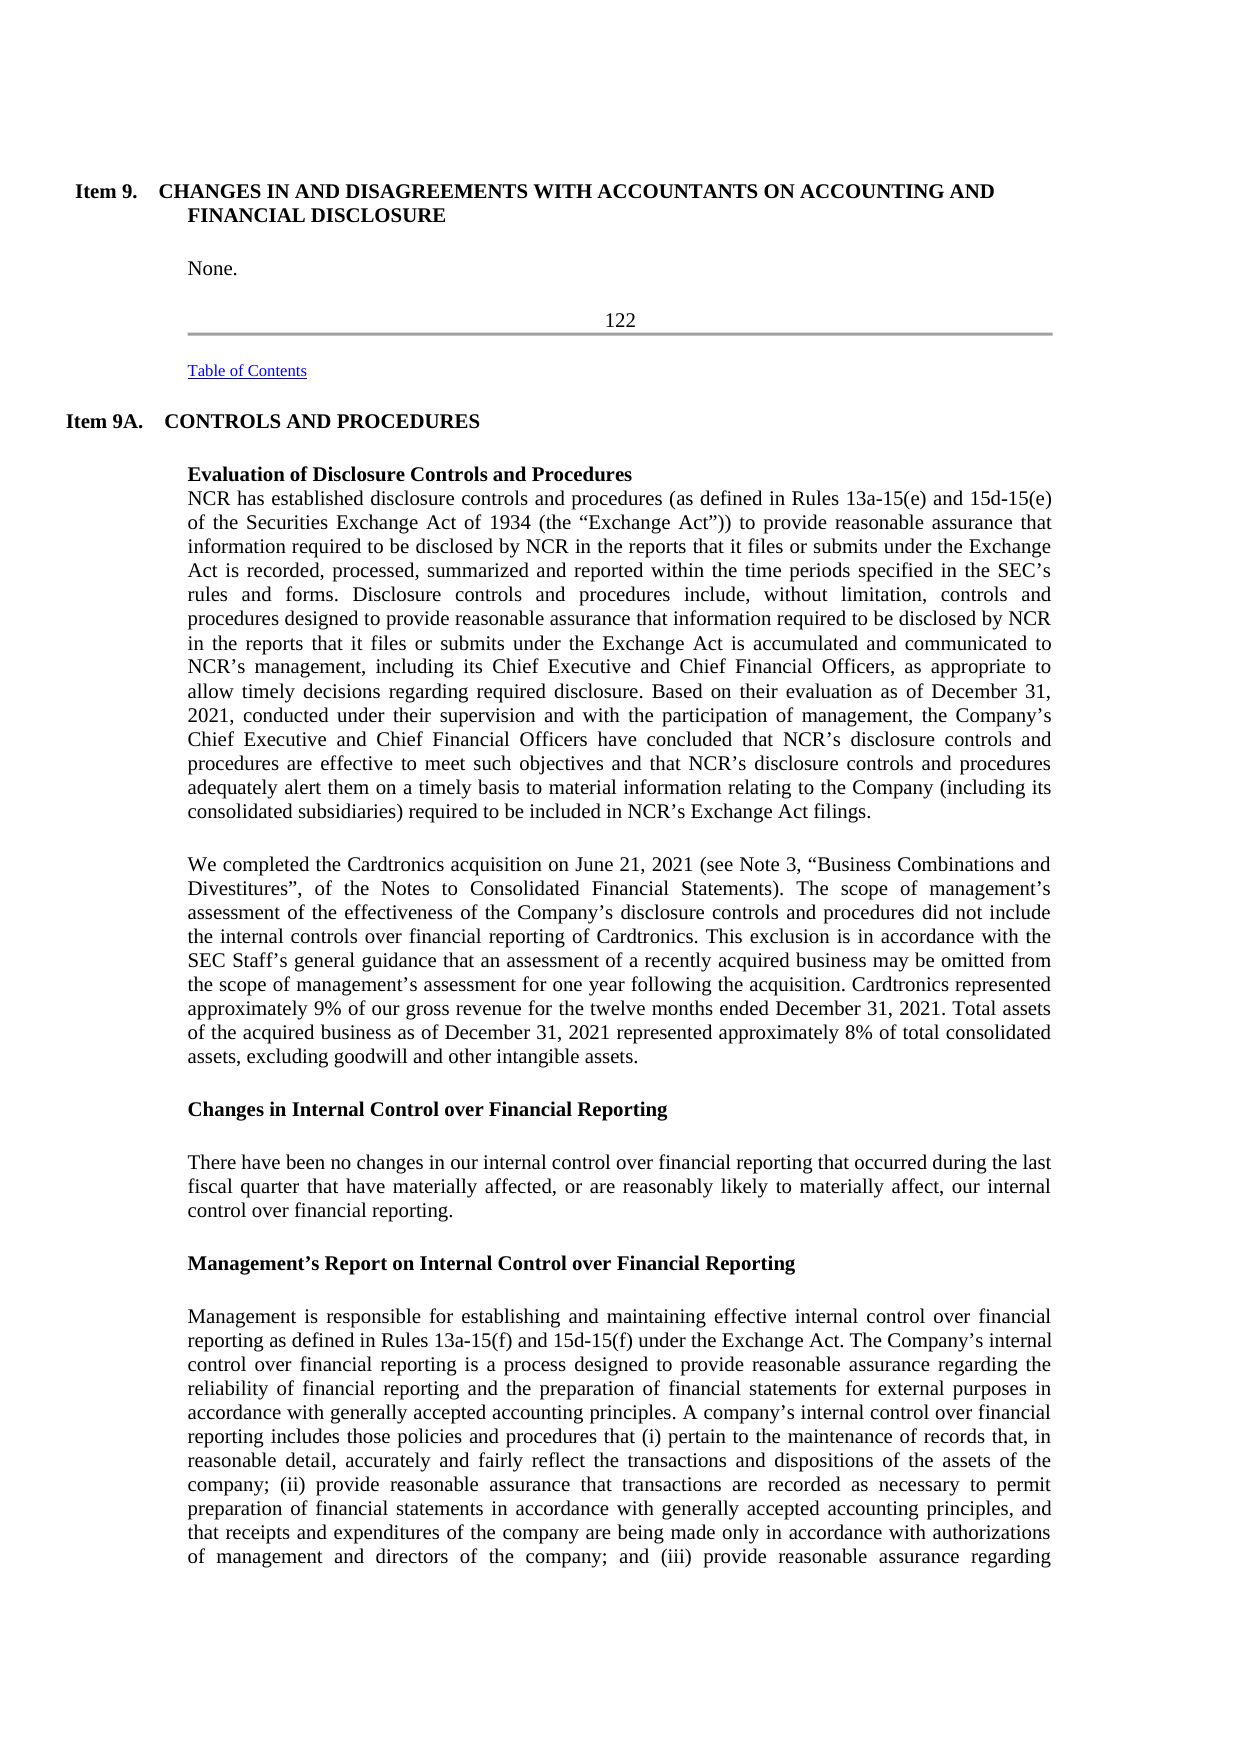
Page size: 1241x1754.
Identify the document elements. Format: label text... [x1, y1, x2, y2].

text NCR has established disclosure controls and procedures (as defined in Rules 13a-15(e) and 15d-15(e) of the Securities Exchange Act of 1934 (the “Exchange Act”)) to provide reasonable assurance that information required to be disclosed by NCR in the reports that it files or submits under the Exchange Act is recorded, processed, summarized and reported within the time periods specified in the SEC’s rules and forms. Disclosure controls and procedures include, without limitation, controls and procedures designed to provide reasonable assurance that information required to be disclosed by NCR in the reports that it files or submits under the Exchange Act is accumulated and communicated to NCR’s management, including its Chief Executive and Chief Financial Officers, as appropriate to allow timely decisions regarding required disclosure. Based on their evaluation as of December 31, 2021, conducted under their supervision and with the participation of management, the Company’s Chief Executive and Chief Financial Officers have concluded that NCR’s disclosure controls and procedures are effective to meet such objectives and that NCR’s disclosure controls and procedures adequately alert them on a timely basis to material information relating to the Company (including its consolidated subsidiaries) required to be included in NCR’s Exchange Act filings. [187, 486, 1053, 823]
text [187, 1303, 1053, 1568]
text Item 9A. CONTROLS AND PROCEDURES [66, 409, 1053, 433]
text We completed the Cardtronics acquisition on June 21, 2021 (see Note 3, “Business Combinations and Divestitures”, of the Notes to Consolidated Financial Statements). The scope of management’s assessment of the effectiveness of the Company’s disclosure controls and procedures did not include the internal controls over financial reporting of Cardtronics. This exclusion is in accordance with the SEC Staff’s general guidance that an assessment of a recently acquired business may be omitted from the scope of management’s assessment for one year following the acquisition. Cardtronics represented approximately 9% of our gross revenue for the twelve months ended December 31, 2021. Total assets of the acquired business as of December 31, 2021 represented approximately 8% of total consolidated assets, excluding goodwill and other intangible assets. [187, 852, 1053, 1068]
text Item 9. CHANGES IN AND DISAGREEMENTS WITH ACCOUNTANTS ON ACCOUNTING AND FINANCIAL DISCLOSURE [75, 179, 1053, 227]
text None. [187, 256, 1053, 280]
text 122 [187, 308, 1053, 332]
text Evaluation of Disclosure Controls and Procedures [187, 462, 1053, 486]
text Changes in Internal Control over Financial Reporting [187, 1097, 1053, 1121]
text Management’s Report on Internal Control over Financial Reporting [187, 1251, 1053, 1275]
text There have been no changes in our internal control over financial reporting that occurred during the last fiscal quarter that have materially affected, or are reasonably likely to materially affect, our internal control over financial reporting. [187, 1150, 1053, 1222]
text Table of Contents [187, 361, 1053, 380]
